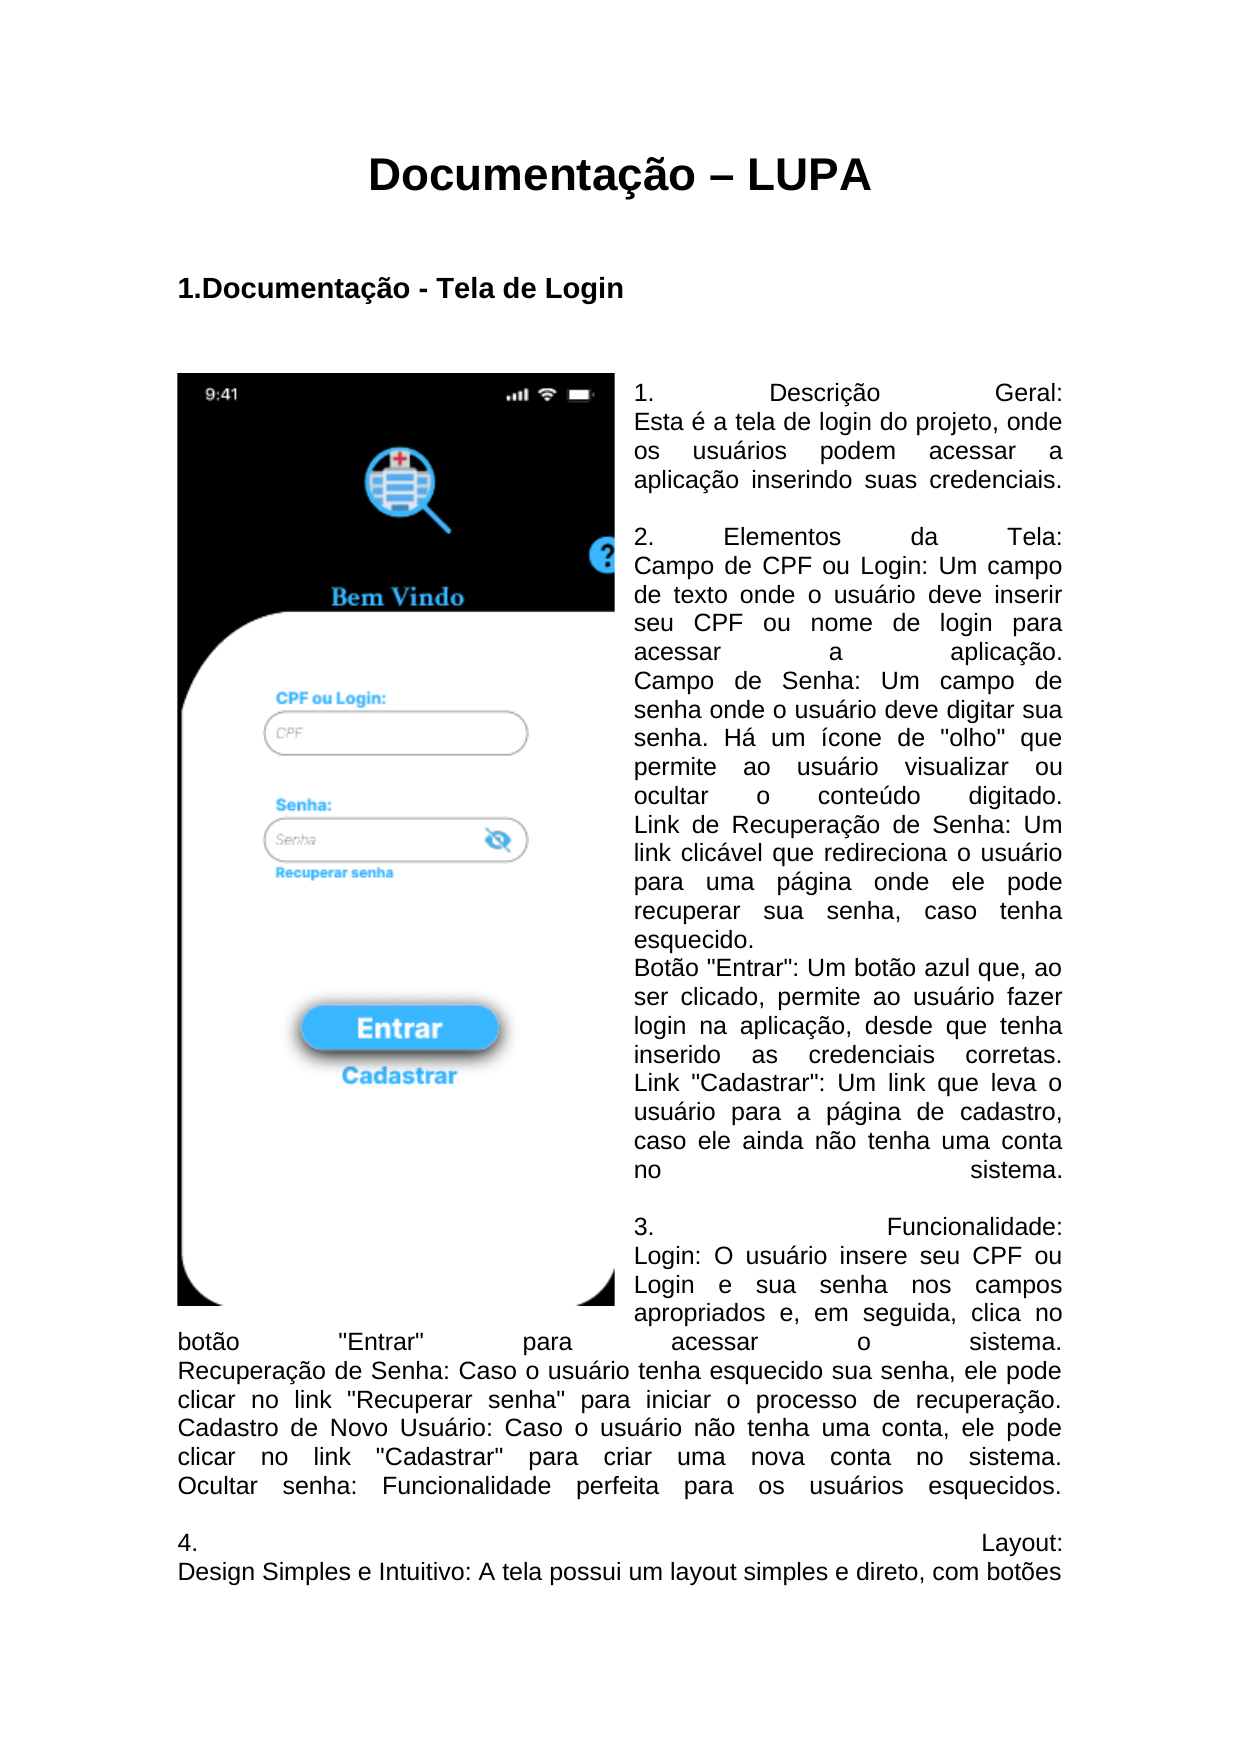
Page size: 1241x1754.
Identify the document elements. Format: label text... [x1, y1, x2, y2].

picture [177, 373, 615, 1306]
text Documentação – LUPA [177, 148, 1063, 200]
text 1.Documentação - Tela de Login [177, 271, 1063, 362]
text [177, 378, 1063, 1586]
